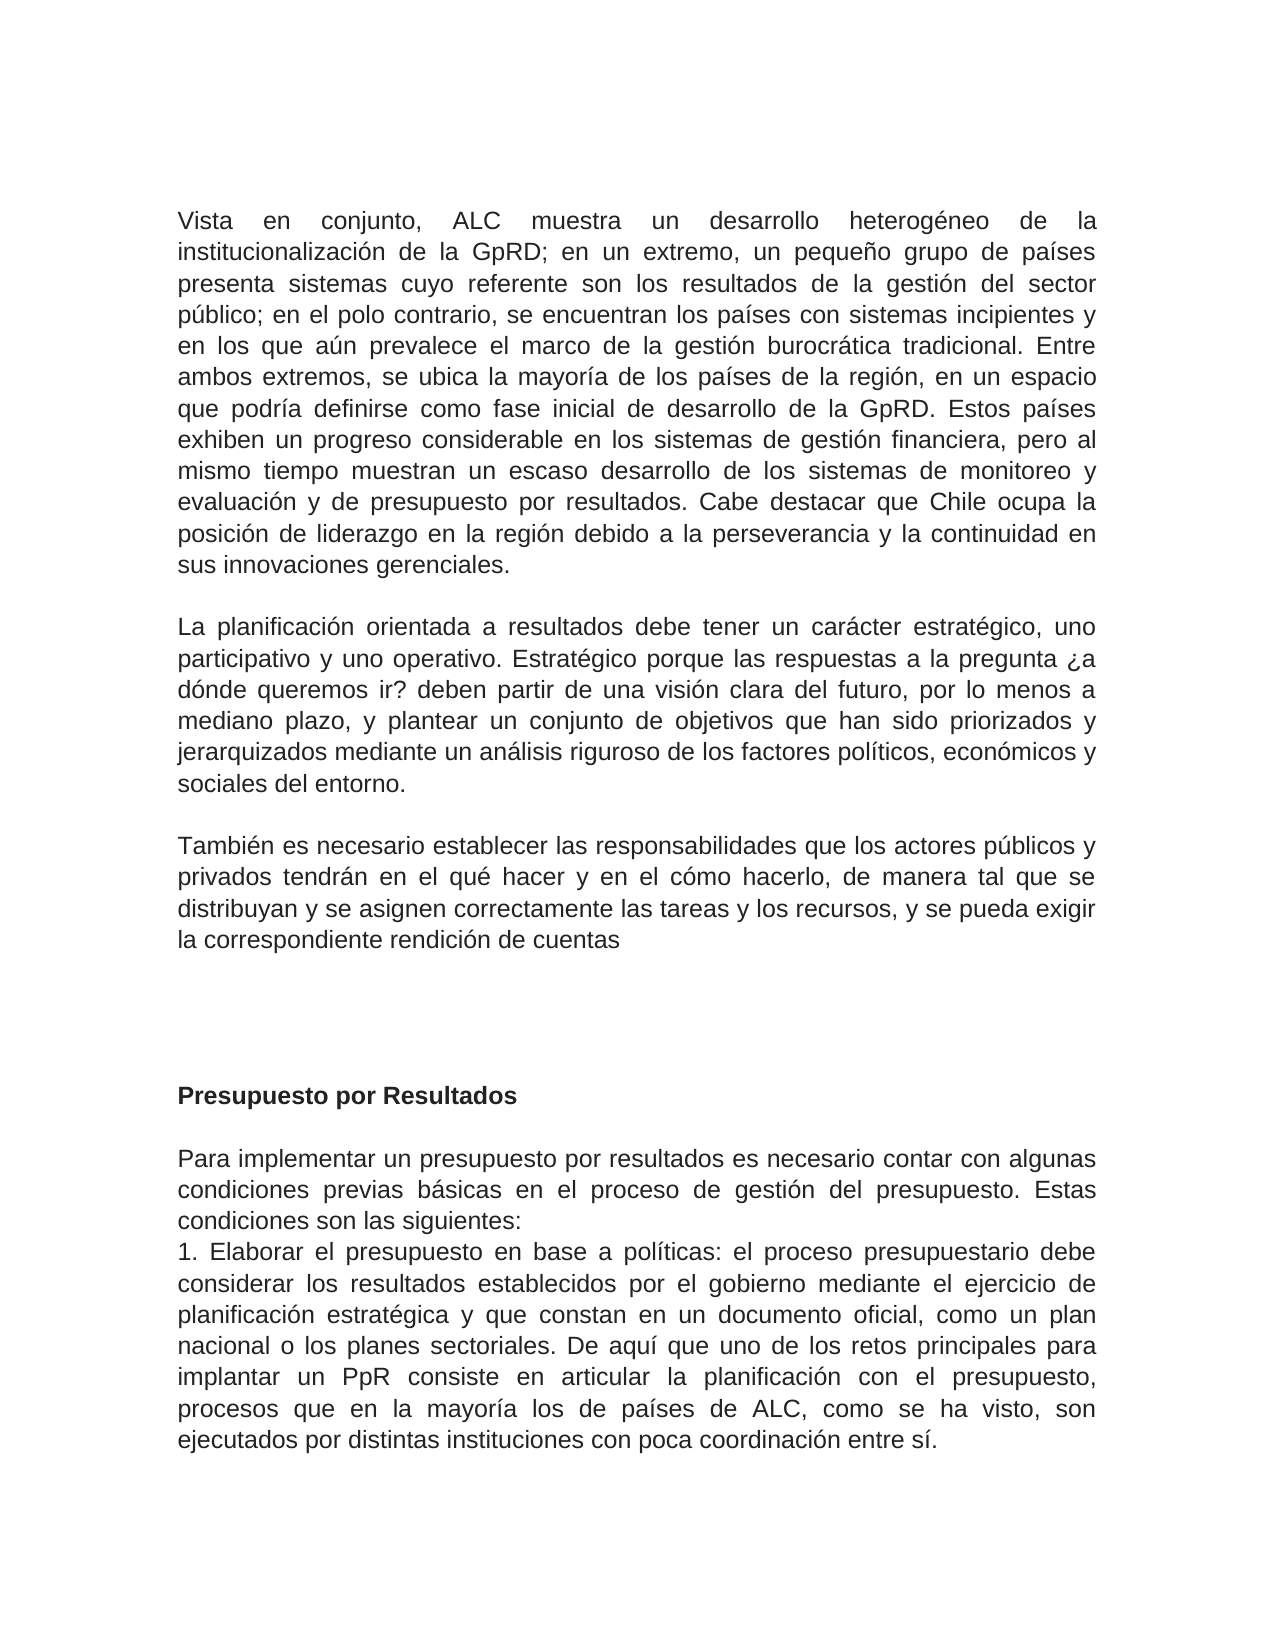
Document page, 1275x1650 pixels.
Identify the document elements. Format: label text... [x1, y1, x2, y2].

text Para implementar un presupuesto por resultados es necesario contar con algunas condiciones previas básicas en el proceso de gestión del presupuesto. Estas condiciones son las siguientes: [177, 1141, 1098, 1235]
text La planificación orientada a resultados debe tener un carácter estratégico, uno participativo y uno operativo. Estratégico porque las respuestas a la pregunta ¿a dónde queremos ir? deben partir de una visión clara del futuro, por lo menos a mediano plazo, y plantear un conjunto de objetivos que han sido priorizados y jerarquizados mediante un análisis riguroso de los factores políticos, económicos y sociales del entorno. [177, 610, 1098, 797]
text También es necesario establecer las responsabilidades que los actores públicos y privados tendrán en el qué hacer y en el cómo hacerlo, de manera tal que se distribuyan y se asignen correctamente las tareas y los recursos, y se pueda exigir la correspondiente rendición de cuentas [177, 829, 1098, 954]
text Presupuesto por Resultados [177, 1079, 1098, 1110]
text 1. Elaborar el presupuesto en base a políticas: el proceso presupuestario debe considerar los resultados establecidos por el gobierno mediante el ejercicio de planificación estratégica y que constan en un documento oficial, como un plan nacional o los planes sectoriales. De aquí que uno de los retos principales para implantar un PpR consiste en articular la planificación con el presupuesto, procesos que en la mayoría los de países de ALC, como se ha visto, son ejecutados por distintas instituciones con poca coordinación entre sí. [177, 1235, 1098, 1454]
text Vista en conjunto, ALC muestra un desarrollo heterogéneo de la institucionalización de la GpRD; en un extremo, un pequeño grupo de países presenta sistemas cuyo referente son los resultados de la gestión del sector público; en el polo contrario, se encuentran los países con sistemas incipientes y en los que aún prevalece el marco de la gestión burocrática tradicional. Entre ambos extremos, se ubica la mayoría de los países de la región, en un espacio que podría definirse como fase inicial de desarrollo de la GpRD. Estos países exhiben un progreso considerable en los sistemas de gestión financiera, pero al mismo tiempo muestran un escaso desarrollo de los sistemas de monitoreo y evaluación y de presupuesto por resultados. Cabe destacar que Chile ocupa la posición de liderazgo en la región debido a la perseverancia y la continuidad en sus innovaciones gerenciales. [177, 204, 1098, 579]
